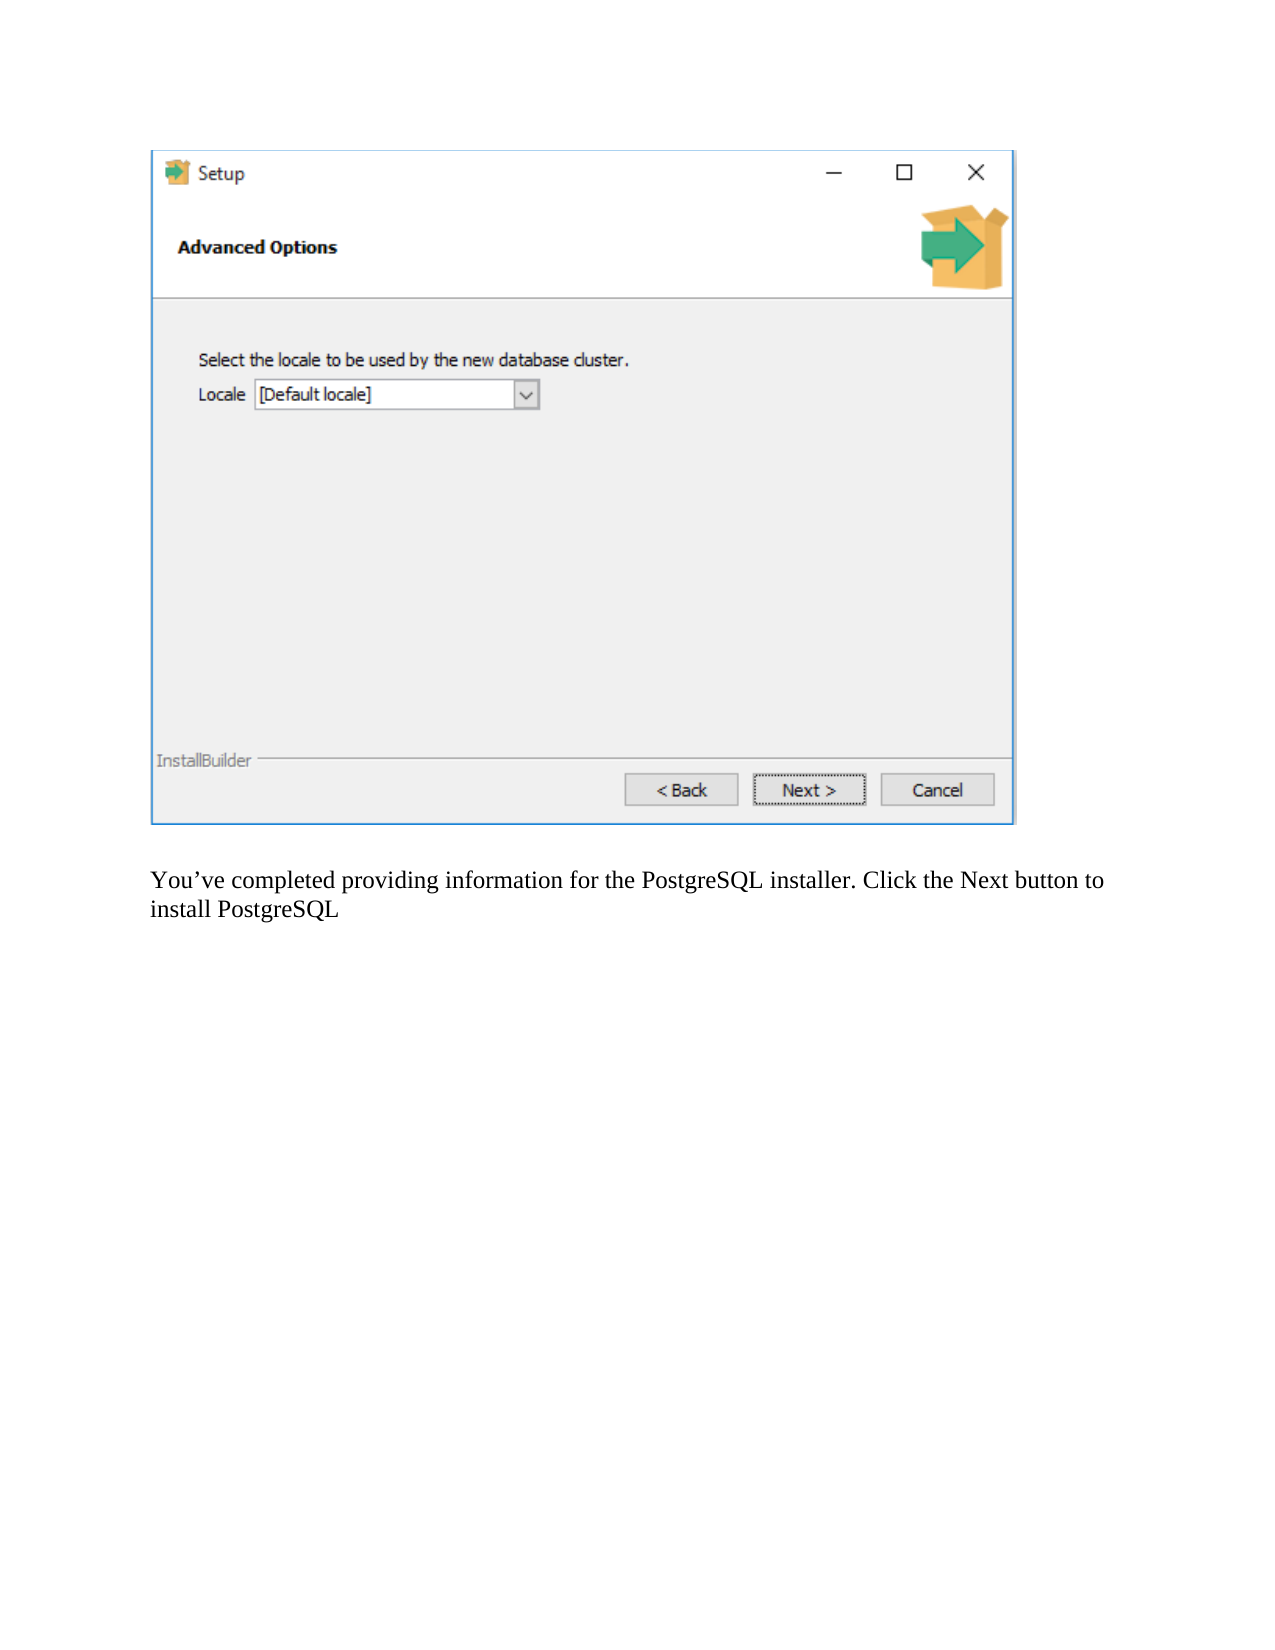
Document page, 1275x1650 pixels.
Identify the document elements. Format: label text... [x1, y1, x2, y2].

text You’ve completed providing information for the PostgreSQL installer. Click the Next button to install PostgreSQL [150, 866, 1125, 923]
picture [150, 150, 1017, 825]
